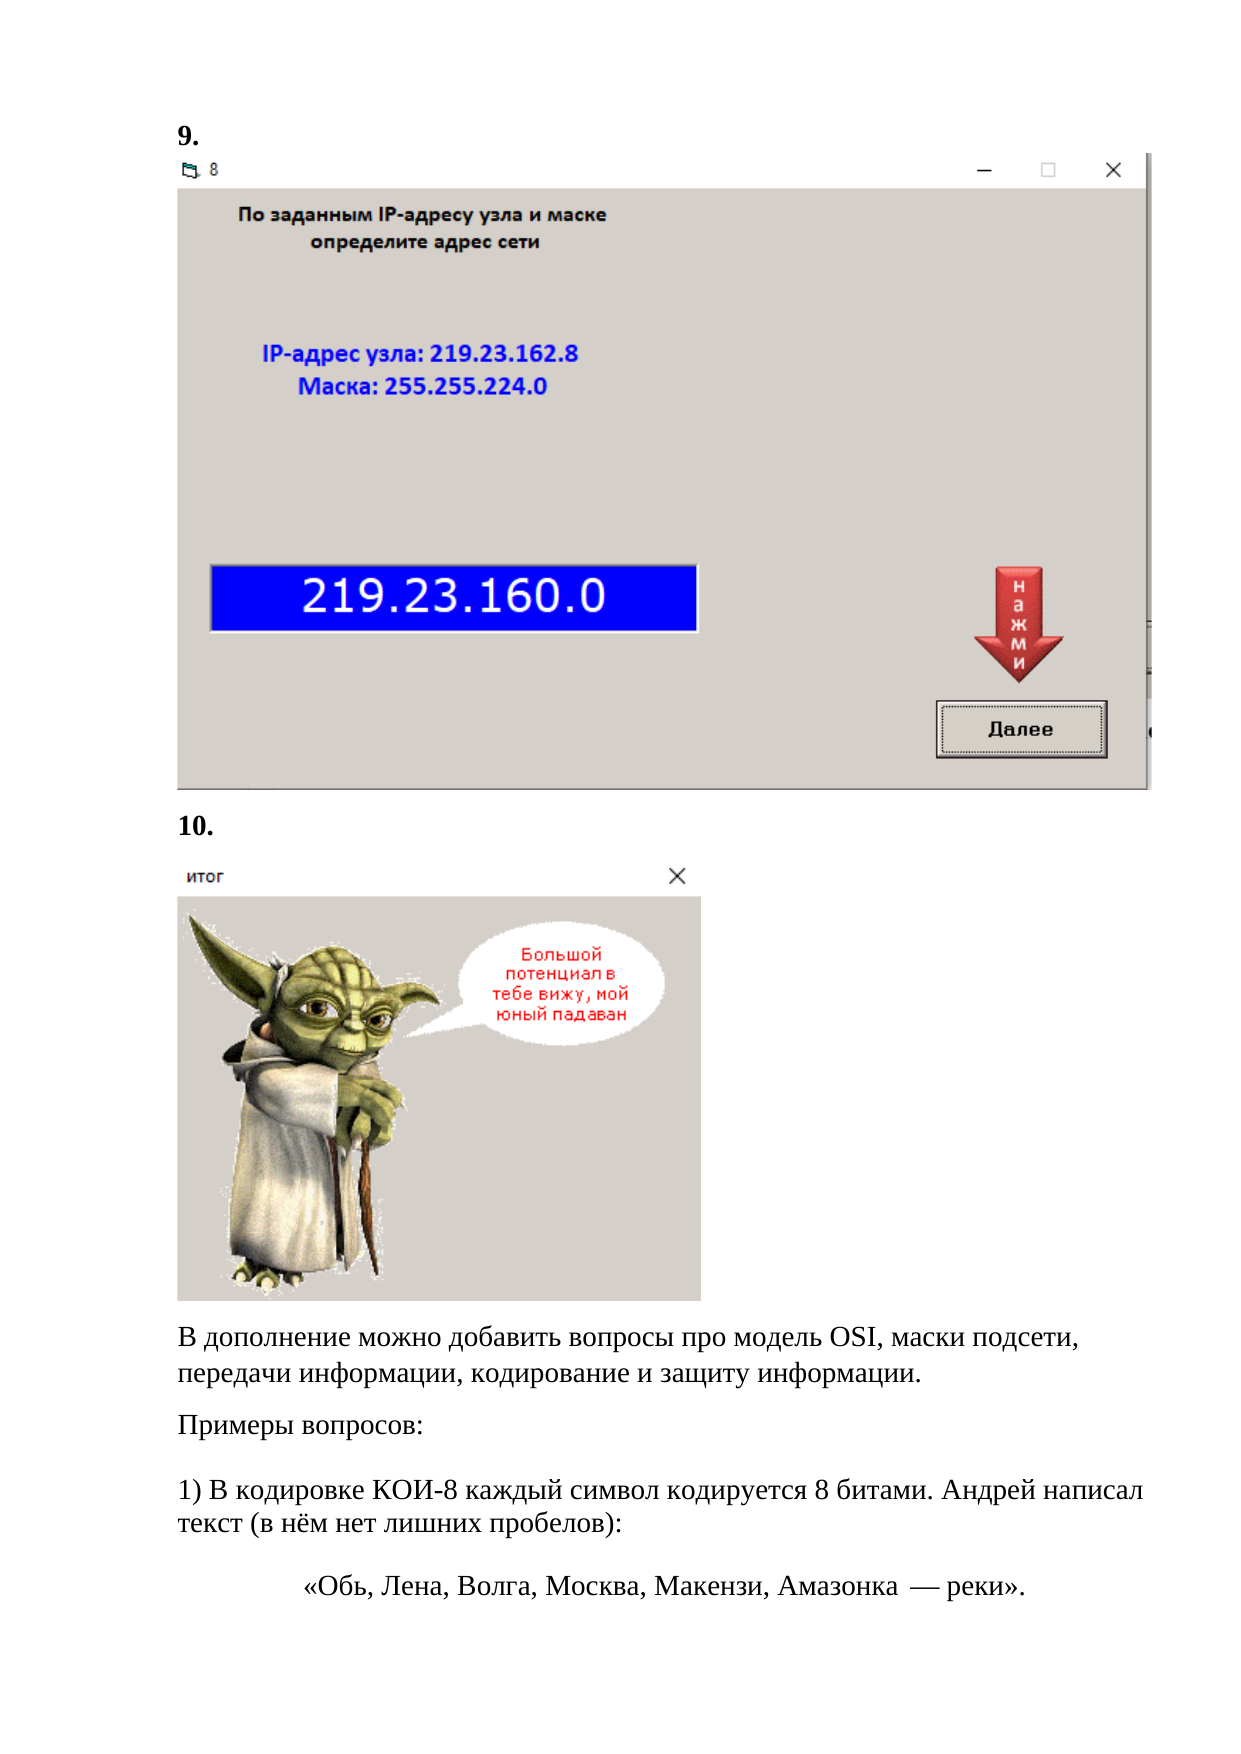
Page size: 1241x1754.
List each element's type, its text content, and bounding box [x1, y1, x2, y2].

text 10. [177, 808, 1152, 841]
text В дополнение можно добавить вопросы про модель OSI, маски подсети, передачи информации, кодирование и защиту информации. [177, 1319, 1152, 1388]
text 9. [177, 118, 1152, 153]
text Примеры вопросов: [177, 1407, 1152, 1441]
text 1) В кодировке КОИ-8 каждый символ кодируется 8 битами. Андрей написал текст (в нём нет лишних пробелов): [177, 1472, 1152, 1539]
picture [177, 153, 1152, 790]
text «Обь, Лена, Волга, Москва, Макензи, Амазонка — реки». [177, 1568, 1152, 1602]
picture [177, 859, 701, 1301]
